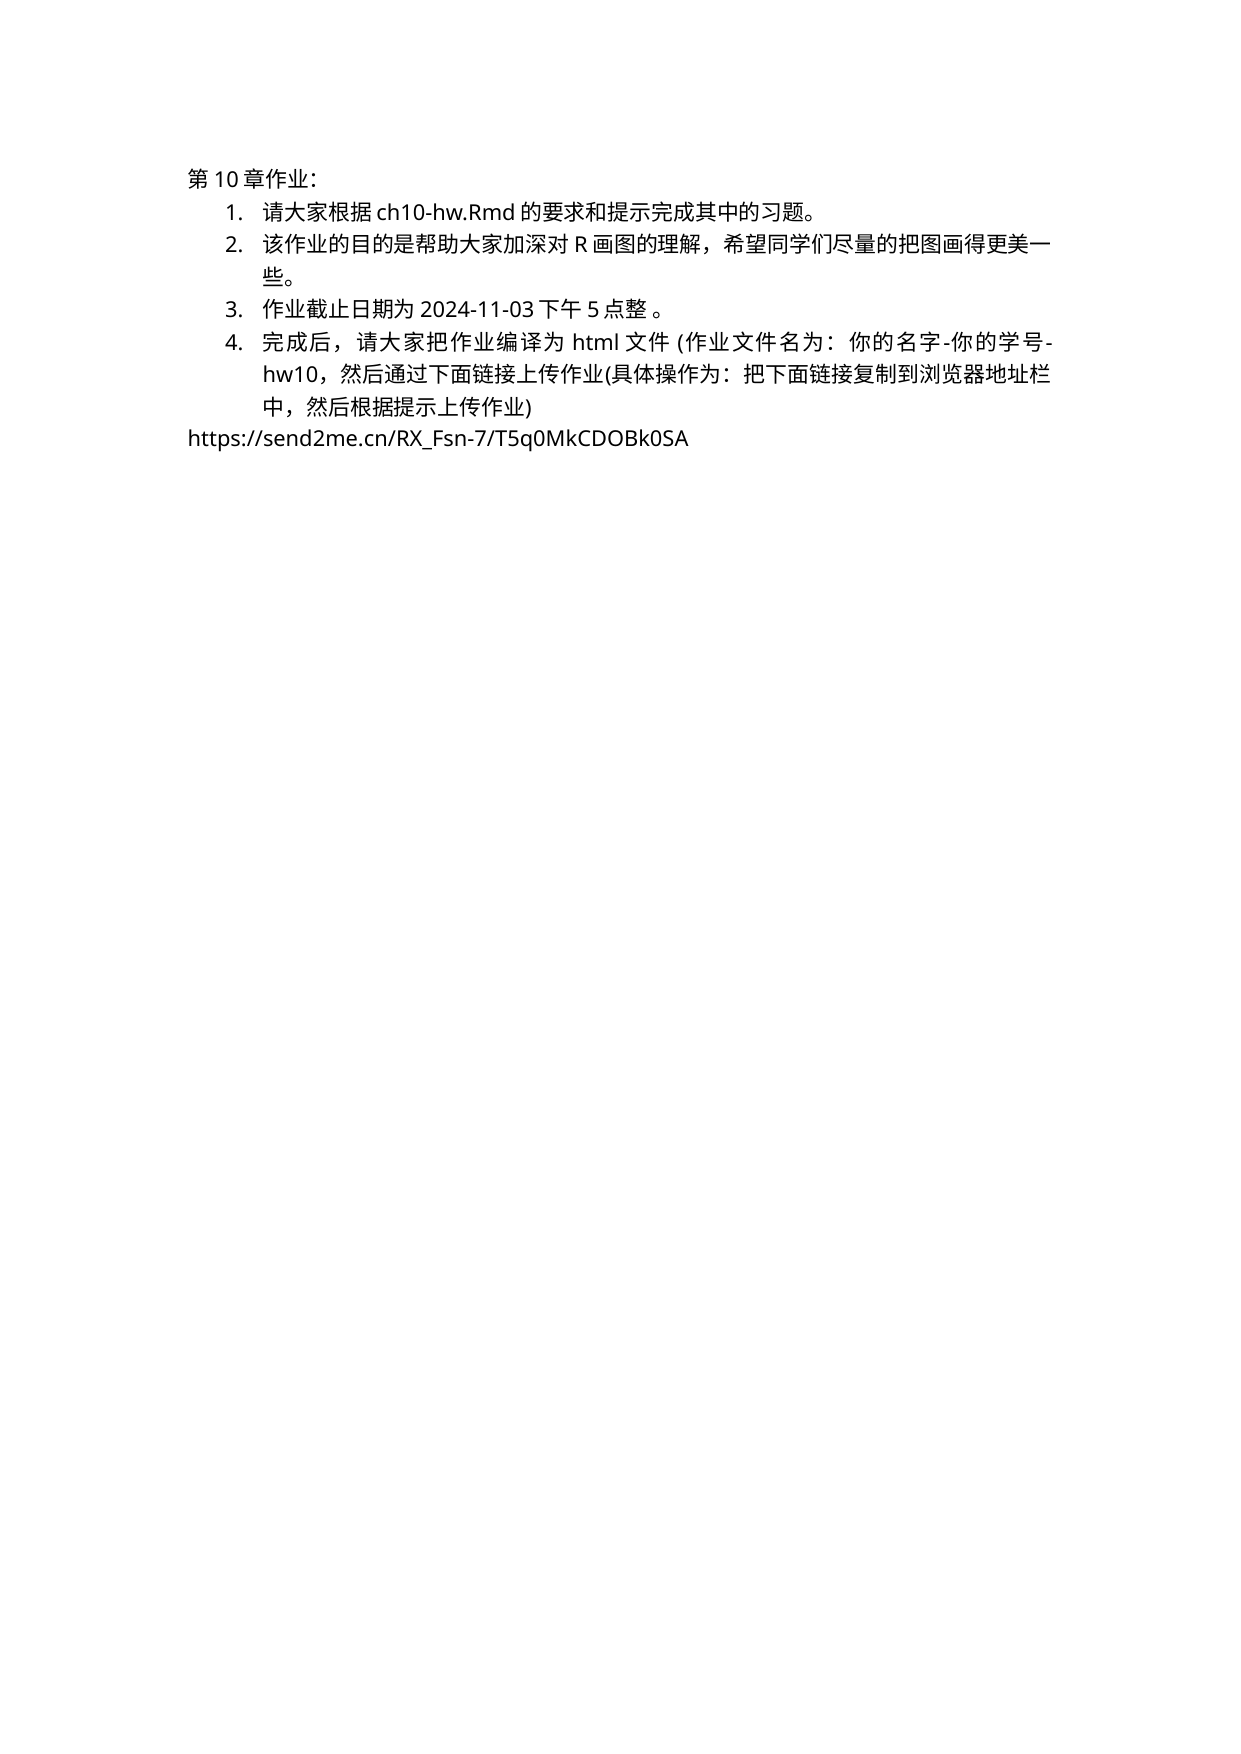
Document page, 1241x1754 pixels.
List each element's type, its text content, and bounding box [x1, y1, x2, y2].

text 第10章作业： [187, 162, 1053, 194]
list 该作业的目的是帮助大家加深对R画图的理解，希望同学们尽量的把图画得更美一些。 [225, 227, 1053, 292]
list 请大家根据ch10-hw.Rmd的要求和提示完成其中的习题。 [225, 194, 1053, 227]
list 完成后，请大家把作业编译为html文件 (作业文件名为：你的名字-你的学号-hw10，然后通过下面链接上传作业(具体操作为：把下面链接复制到浏览器地址栏中，然后根据提示上传作业) [225, 324, 1053, 422]
list 作业截止日期为2024-11-03下午5点整 。 [225, 292, 1053, 324]
text https://send2me.cn/RX_Fsn-7/T5q0MkCDOBk0SA [187, 422, 1053, 454]
